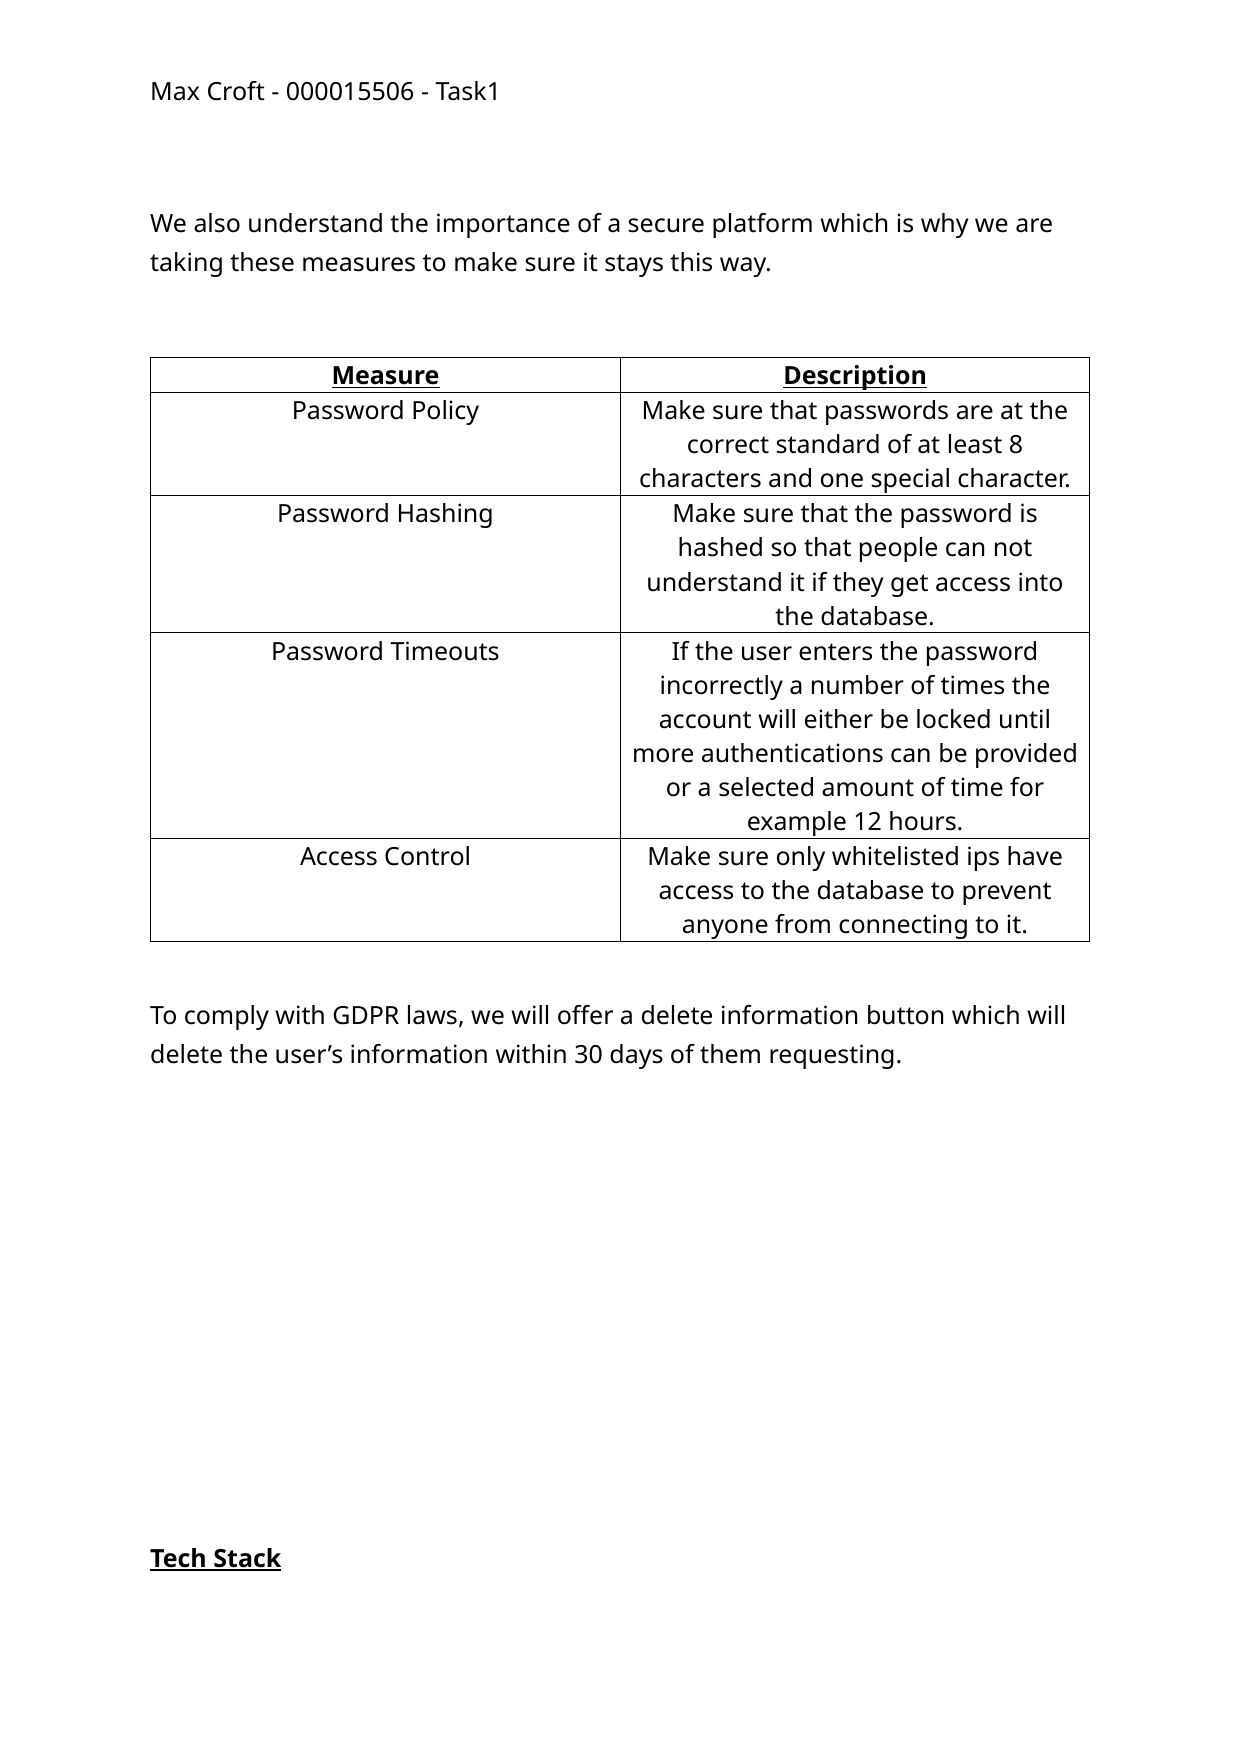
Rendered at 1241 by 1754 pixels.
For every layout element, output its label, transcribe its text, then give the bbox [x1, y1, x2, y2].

table_header Measure [151, 358, 620, 392]
table_cell Access Control [151, 839, 620, 941]
table_cell Password Policy [151, 393, 620, 495]
table_cell If the user enters the password incorrectly a number of times the account will either be locked until more authentications can be provided or a selected amount of time for example 12 hours. [621, 633, 1089, 838]
table_cell Make sure that the password is hashed so that people can not understand it if they get access into the database. [621, 496, 1089, 632]
text To comply with GDPR laws, we will offer a delete information button which will delete the user’s information within 30 days of them requesting. [150, 998, 1090, 1071]
table_cell Make sure that passwords are at the correct standard of at least 8 characters and one special character. [621, 393, 1089, 495]
table_cell Make sure only whitelisted ips have access to the database to prevent anyone from connecting to it. [621, 839, 1089, 941]
table_cell Password Timeouts [151, 633, 620, 838]
text We also understand the importance of a secure platform which is why we are taking these measures to make sure it stays this way. [150, 206, 1090, 279]
table_cell Password Hashing [151, 496, 620, 632]
table_header Description [621, 358, 1089, 392]
text Tech Stack [150, 1149, 1090, 1574]
